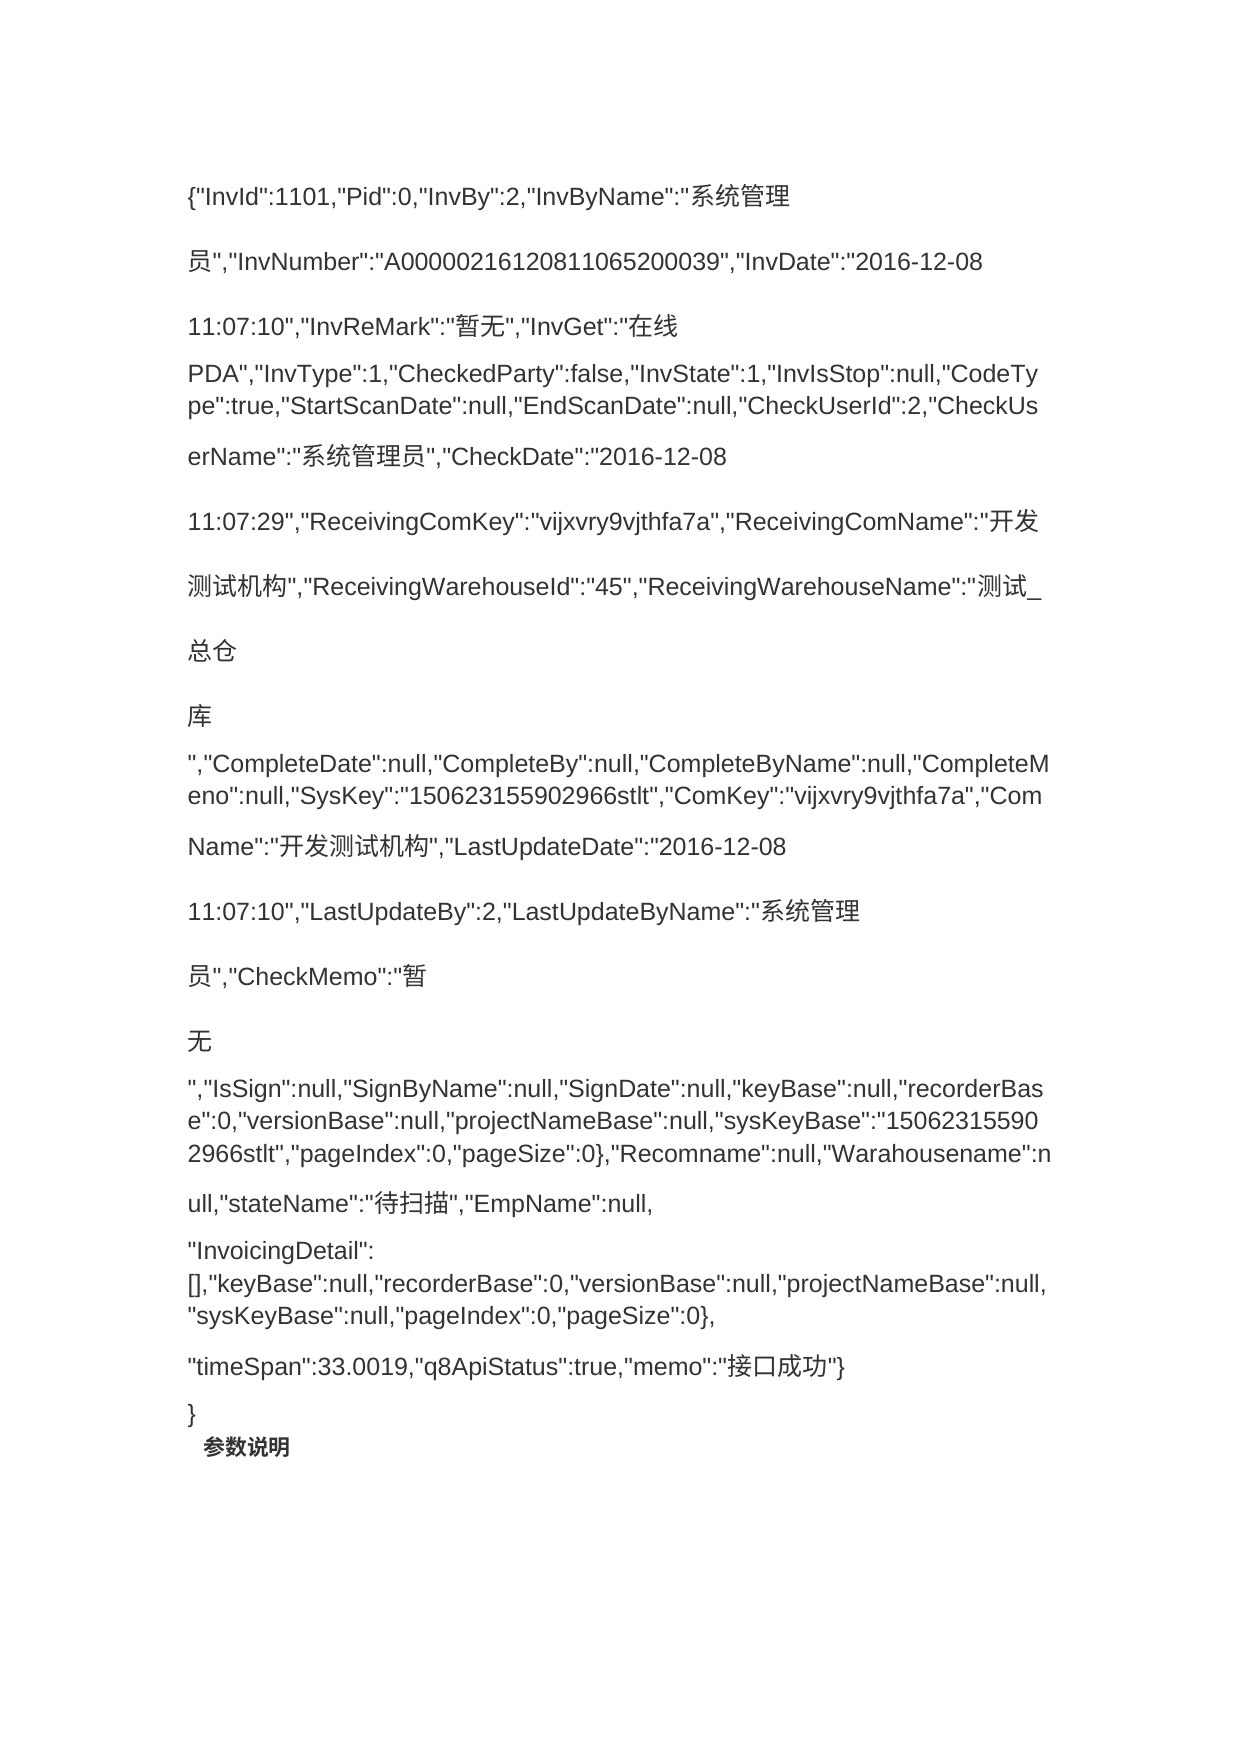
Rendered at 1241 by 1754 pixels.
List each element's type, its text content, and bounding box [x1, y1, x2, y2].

text } [187, 1397, 1053, 1429]
text 参数说明 [203, 1429, 1037, 1462]
text "timeSpan":33.0019,"q8ApiStatus":true,"memo":"接口成功"} [187, 1332, 1053, 1397]
text "InvoicingDetail":[],"keyBase":null,"recorderBase":0,"versionBase":null,"projectNameBase":null,"sysKeyBase":null,"pageIndex":0,"pageSize":0}, [187, 1234, 1053, 1332]
text {"InvId":1101,"Pid":0,"InvBy":2,"InvByName":"系统管理员","InvNumber":"A00000216120811065200039","InvDate":"2016-12-08 11:07:10","InvReMark":"暂无","InvGet":"在线PDA","InvType":1,"CheckedParty":false,"InvState":1,"InvIsStop":null,"CodeType":true,"StartScanDate":null,"EndScanDate":null,"CheckUserId":2,"CheckUserName":"系统管理员","CheckDate":"2016-12-08 11:07:29","ReceivingComKey":"vijxvry9vjthfa7a","ReceivingComName":"开发测试机构","ReceivingWarehouseId":"45","ReceivingWarehouseName":"测试_总仓库","CompleteDate":null,"CompleteBy":null,"CompleteByName":null,"CompleteMeno":null,"SysKey":"150623155902966stlt","ComKey":"vijxvry9vjthfa7a","ComName":"开发测试机构","LastUpdateDate":"2016-12-08 11:07:10","LastUpdateBy":2,"LastUpdateByName":"系统管理员","CheckMemo":"暂无","IsSign":null,"SignByName":null,"SignDate":null,"keyBase":null,"recorderBase":0,"versionBase":null,"projectNameBase":null,"sysKeyBase":"150623155902966stlt","pageIndex":0,"pageSize":0},"Recomname":null,"Warahousename":null,"stateName":"待扫描","EmpName":null, [187, 162, 1053, 1234]
